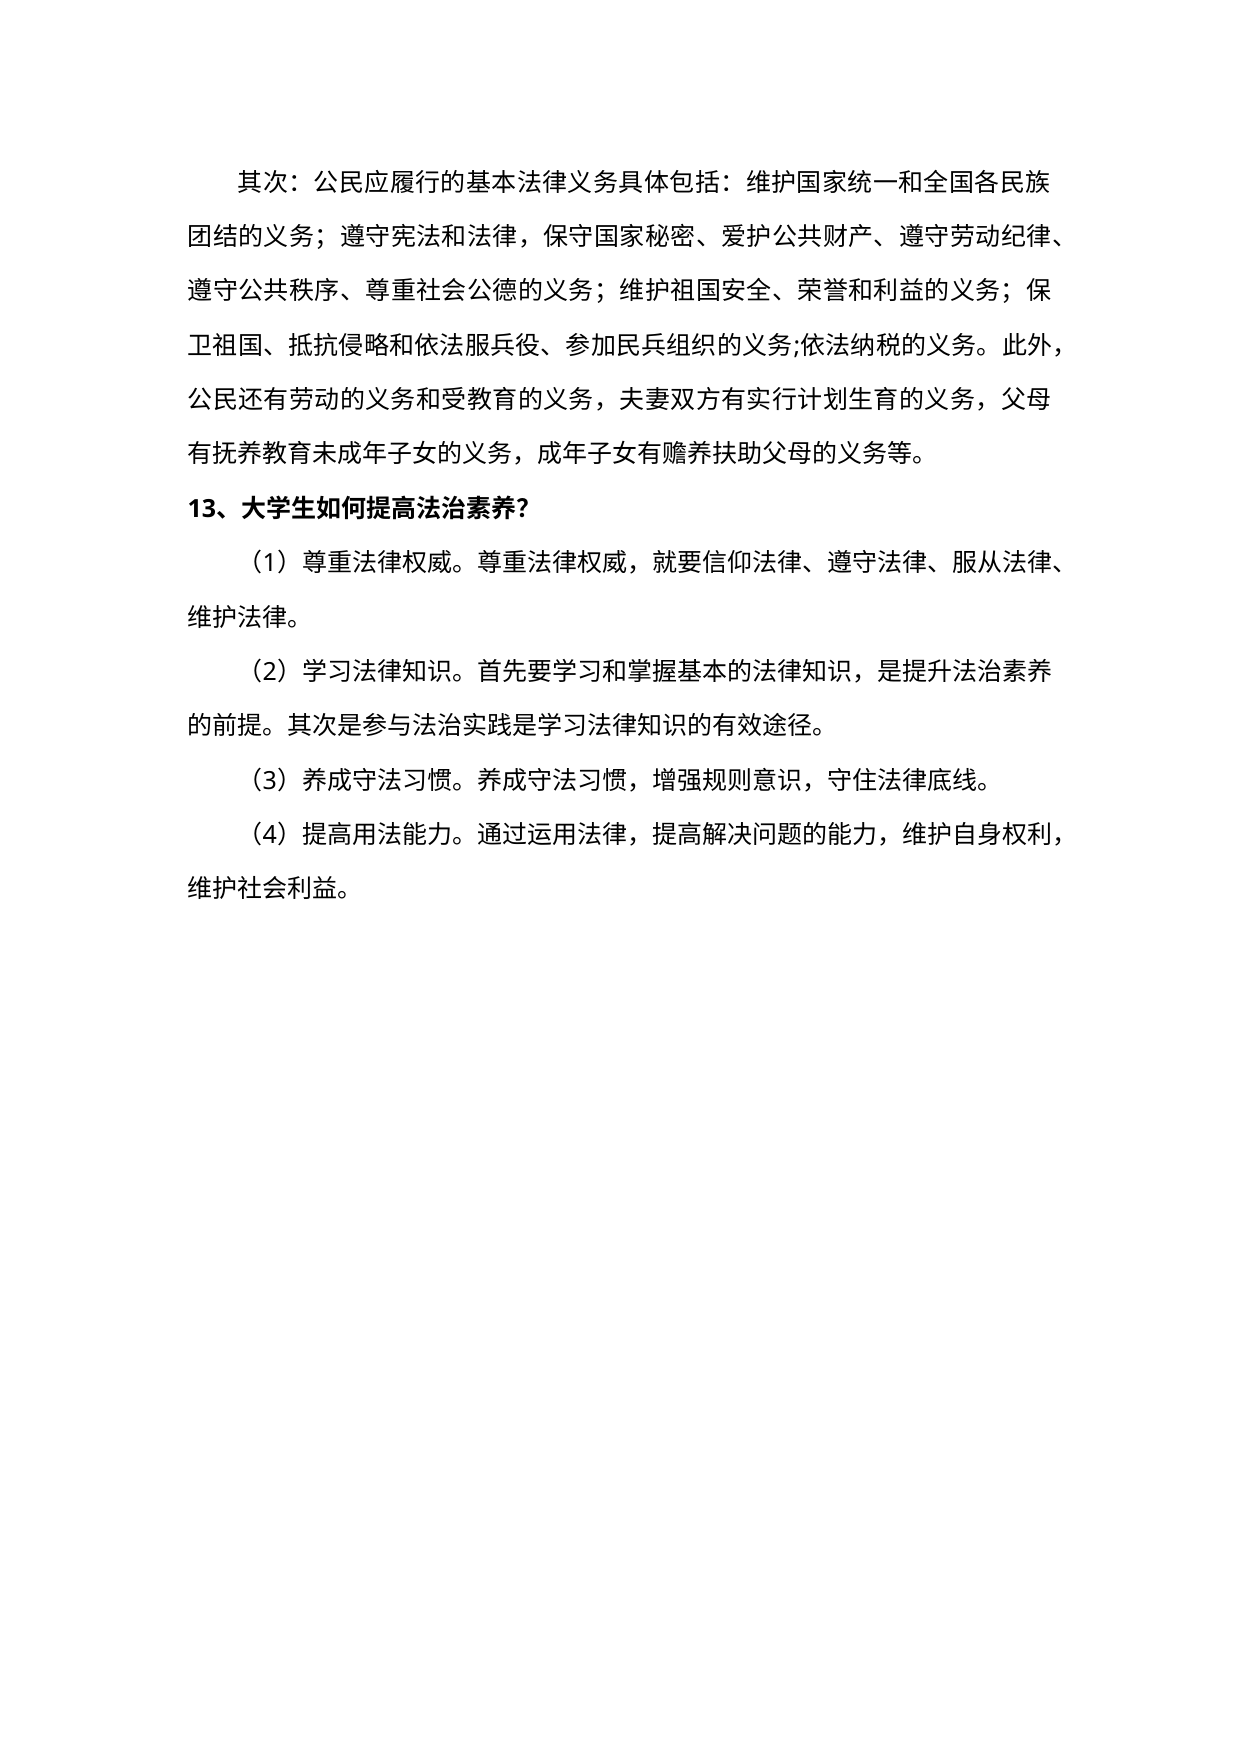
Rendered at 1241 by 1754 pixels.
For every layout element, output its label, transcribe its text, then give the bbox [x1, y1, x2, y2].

text （2）学习法律知识。首先要学习和掌握基本的法律知识，是提升法治素养的前提。其次是参与法治实践是学习法律知识的有效途径。 [187, 651, 1053, 742]
text 其次：公民应履行的基本法律义务具体包括：维护国家统一和全国各民族团结的义务；遵守宪法和法律，保守国家秘密、爱护公共财产、遵守劳动纪律、遵守公共秩序、尊重社会公德的义务；维护祖国安全、荣誉和利益的义务；保卫祖国、抵抗侵略和依法服兵役、参加民兵组织的义务;依法纳税的义务。此外，公民还有劳动的义务和受教育的义务，夫妻双方有实行计划生育的义务，父母有抚养教育未成年子女的义务，成年子女有赡养扶助父母的义务等。 [187, 162, 1053, 470]
text （1）尊重法律权威。尊重法律权威，就要信仰法律、遵守法律、服从法律、维护法律。 [187, 543, 1053, 633]
text （3）养成守法习惯。养成守法习惯，增强规则意识，守住法律底线。 [187, 760, 1053, 796]
text 13、大学生如何提高法治素养？ [187, 488, 1053, 524]
text （4）提高用法能力。通过运用法律，提高解决问题的能力，维护自身权利，维护社会利益。 [187, 814, 1053, 905]
